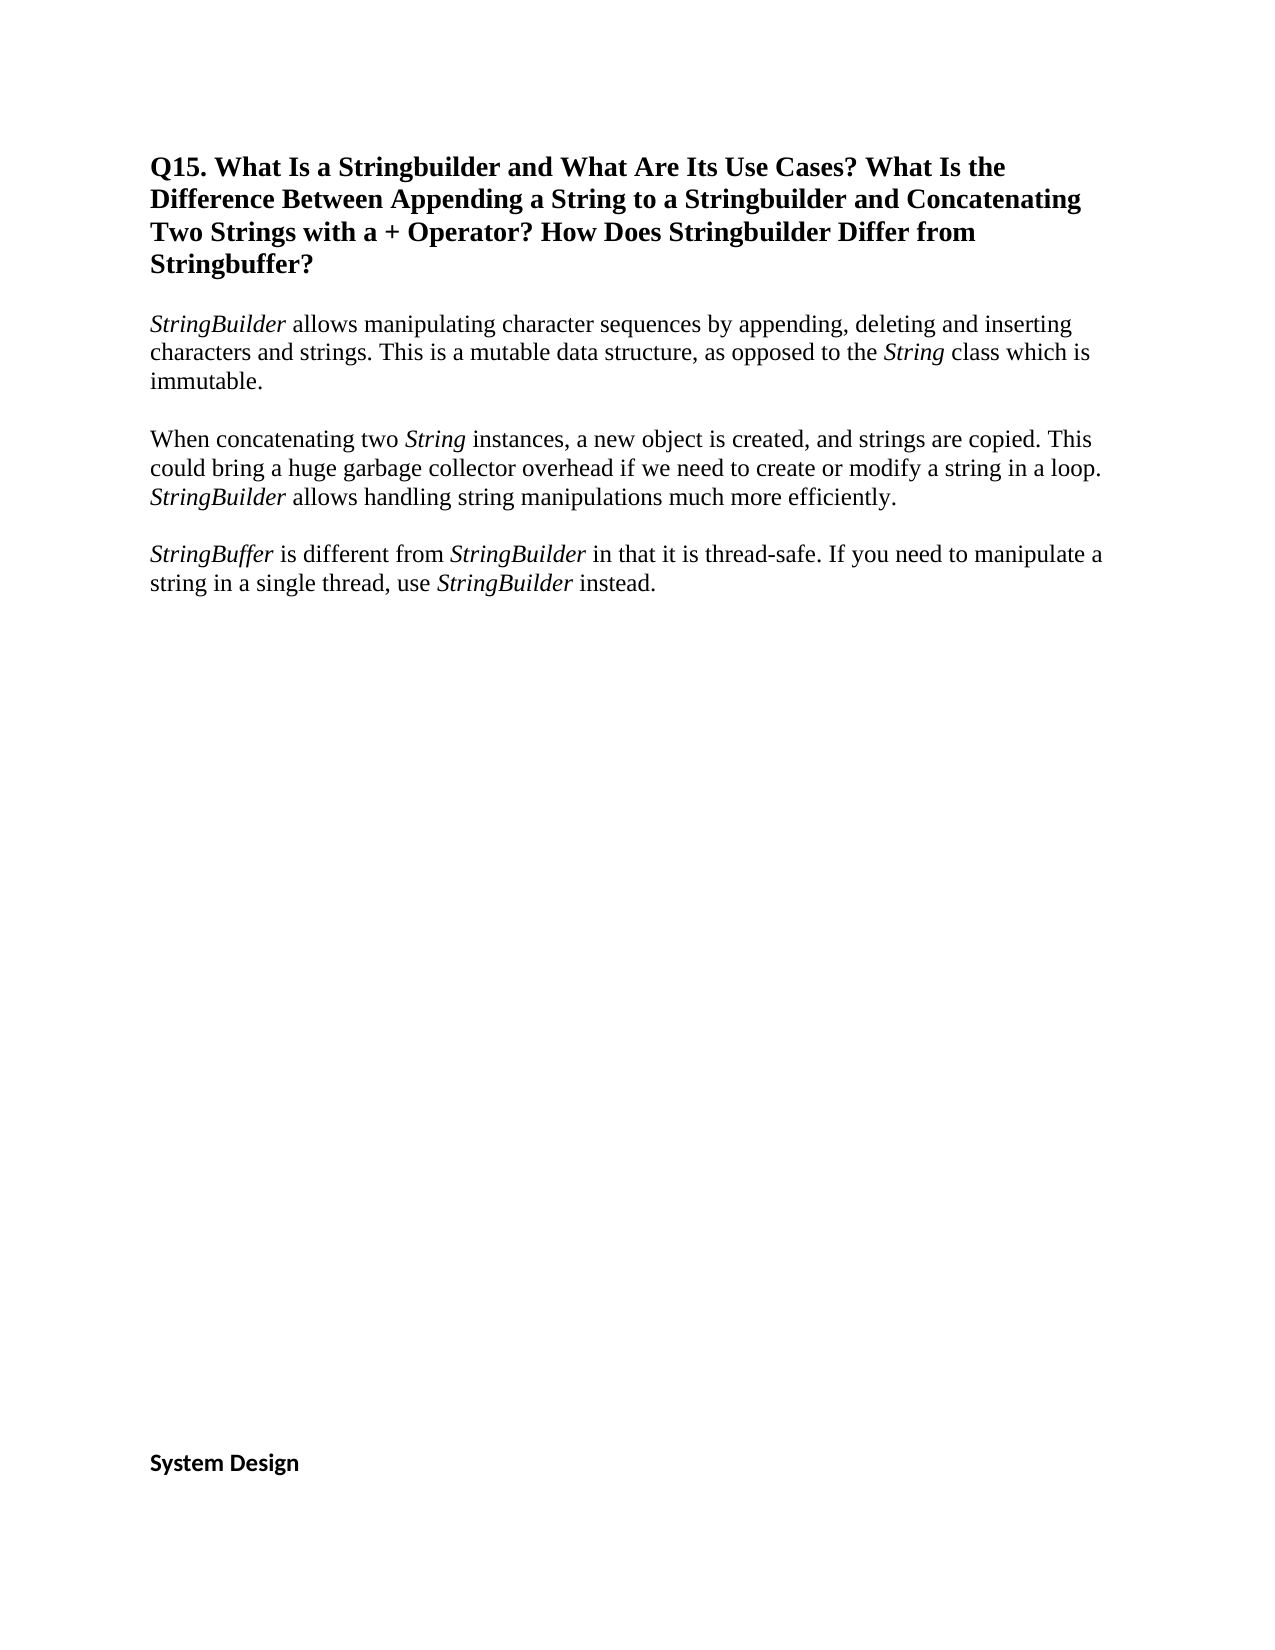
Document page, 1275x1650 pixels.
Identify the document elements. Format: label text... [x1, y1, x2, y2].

text StringBuilder allows manipulating character sequences by appending, deleting and inserting characters and strings. This is a mutable data structure, as opposed to the String class which is immutable. [150, 309, 1125, 395]
text Q15. What Is a Stringbuilder and What Are Its Use Cases? What Is the Difference Between Appending a String to a Stringbuilder and Concatenating Two Strings with a + Operator? How Does Stringbuilder Differ from Stringbuffer? [150, 150, 1125, 279]
text System Design [150, 1447, 1125, 1478]
text StringBuffer is different from StringBuilder in that it is thread-safe. If you need to manipulate a string in a single thread, use StringBuilder instead. [150, 539, 1125, 597]
text When concatenating two String instances, a new object is created, and strings are copied. This could bring a huge garbage collector overhead if we need to create or modify a string in a loop. StringBuilder allows handling string manipulations much more efficiently. [150, 424, 1125, 510]
